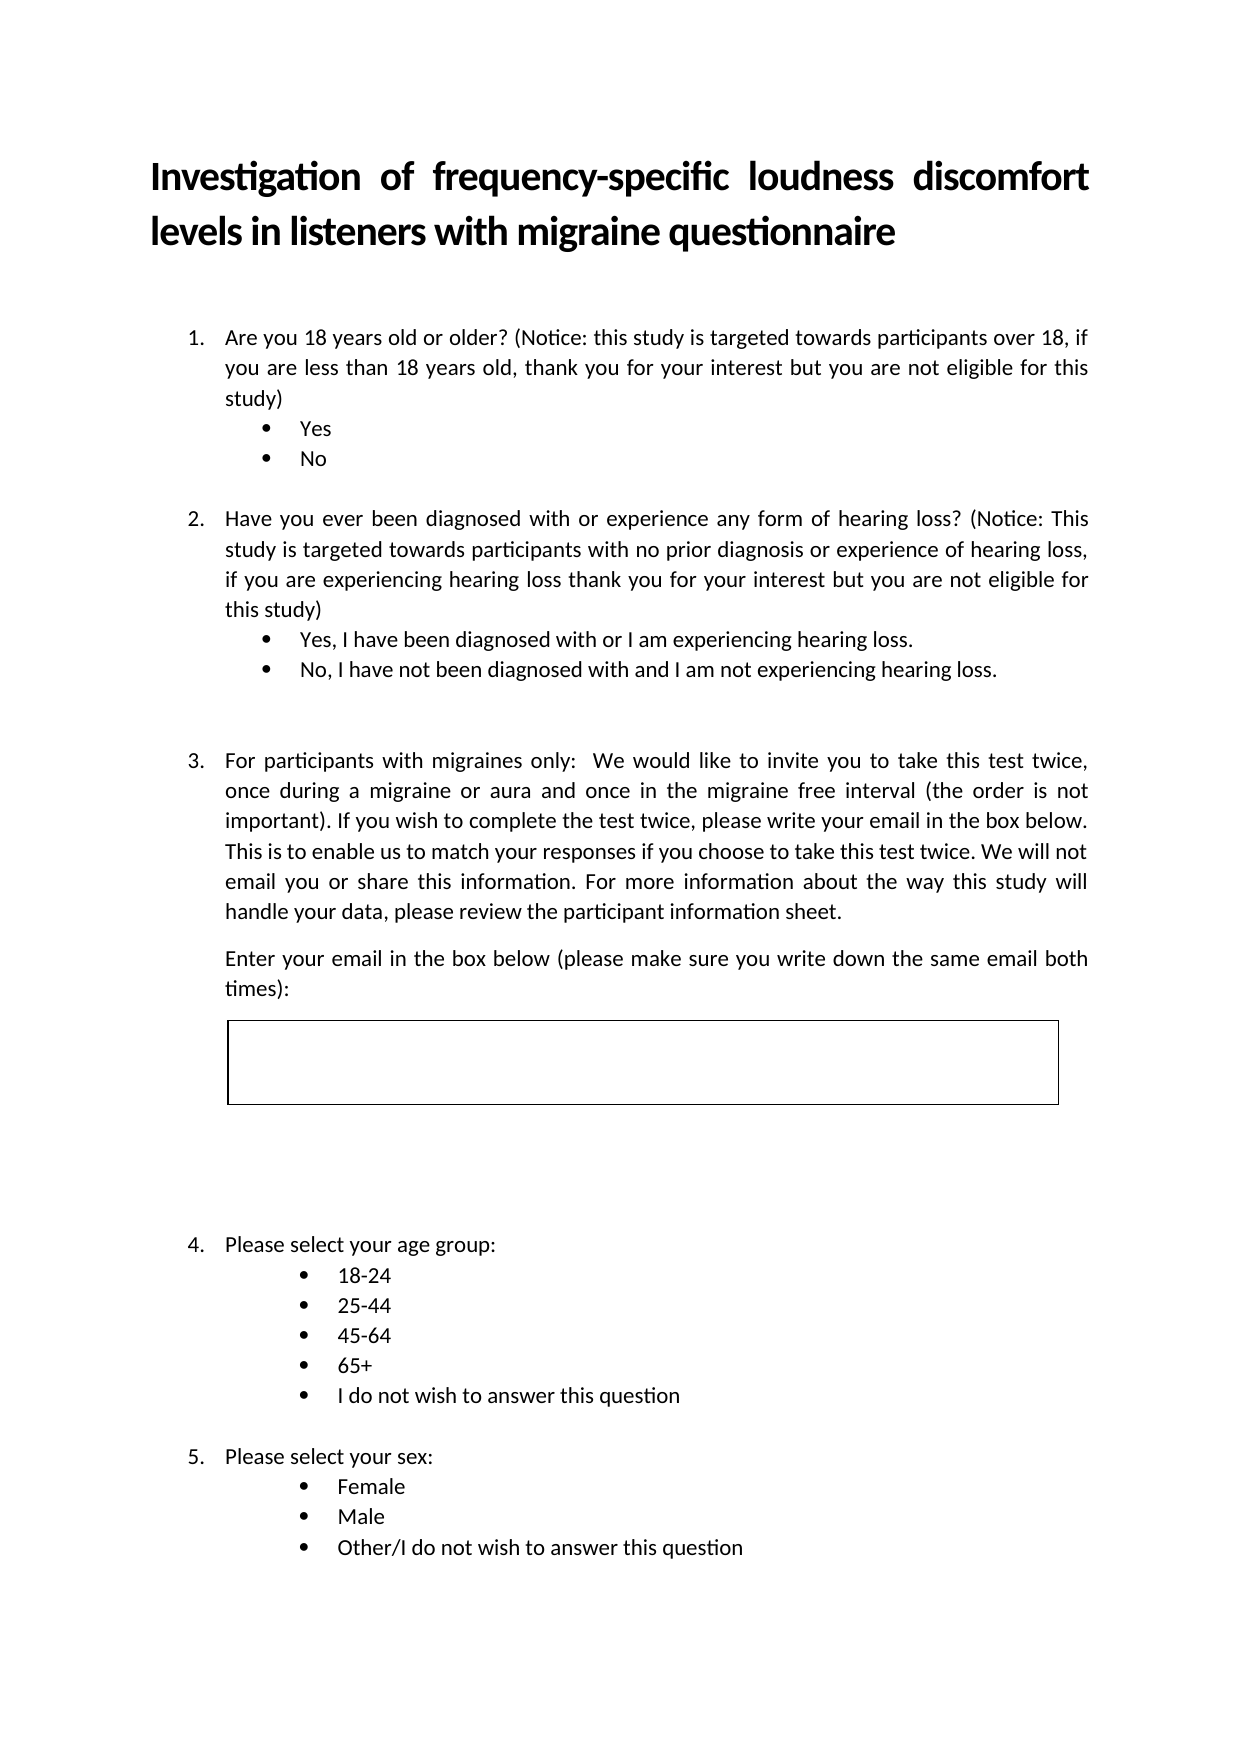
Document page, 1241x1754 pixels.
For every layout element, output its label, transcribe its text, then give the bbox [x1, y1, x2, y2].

list Have you ever been diagnosed with or experience any form of hearing loss? (Notice: This study is targeted towards participants with no prior diagnosis or experience of hearing loss, if you are experiencing hearing loss thank you for your interest but you are not eligible for this study) [187, 504, 1090, 623]
list No, I have not been diagnosed with and I am not experiencing hearing loss. [262, 656, 1090, 684]
list 45-64 [300, 1321, 1090, 1349]
list Please select your sex: [187, 1442, 1090, 1470]
list Are you 18 years old or older? (Notice: this study is targeted towards participants over 18, if you are less than 18 years old, thank you for your interest but you are not eligible for this study) [187, 323, 1090, 412]
list Please select your age group: [187, 1231, 1090, 1258]
list For participants with migraines only: We would like to invite you to take this test twice, once during a migraine or aura and once in the migraine free interval (the order is not important). If you wish to complete the test twice, please write your email in the box below. This is to enable us to match your responses if you choose to take this test twice. We will not email you or share this information. For more information about the way this study will handle your data, please review the participant information sheet. [187, 746, 1090, 925]
text Enter your email in the box below (please make sure you write down the same email both times): [225, 944, 1090, 1002]
list Yes, I have been diagnosed with or I am experiencing hearing loss. [262, 625, 1090, 653]
list No [262, 444, 1090, 472]
list 65+ [300, 1351, 1090, 1379]
text Investigation of frequency-specific loudness discomfort levels in listeners with migraine questionnaire [150, 150, 1090, 256]
list 18-24 [300, 1261, 1090, 1289]
list Male [300, 1502, 1090, 1530]
list 25-44 [300, 1291, 1090, 1319]
list I do not wish to answer this question [300, 1382, 1090, 1409]
list Yes [262, 414, 1090, 442]
list Female [300, 1472, 1090, 1500]
list Other/I do not wish to answer this question [300, 1533, 1090, 1561]
